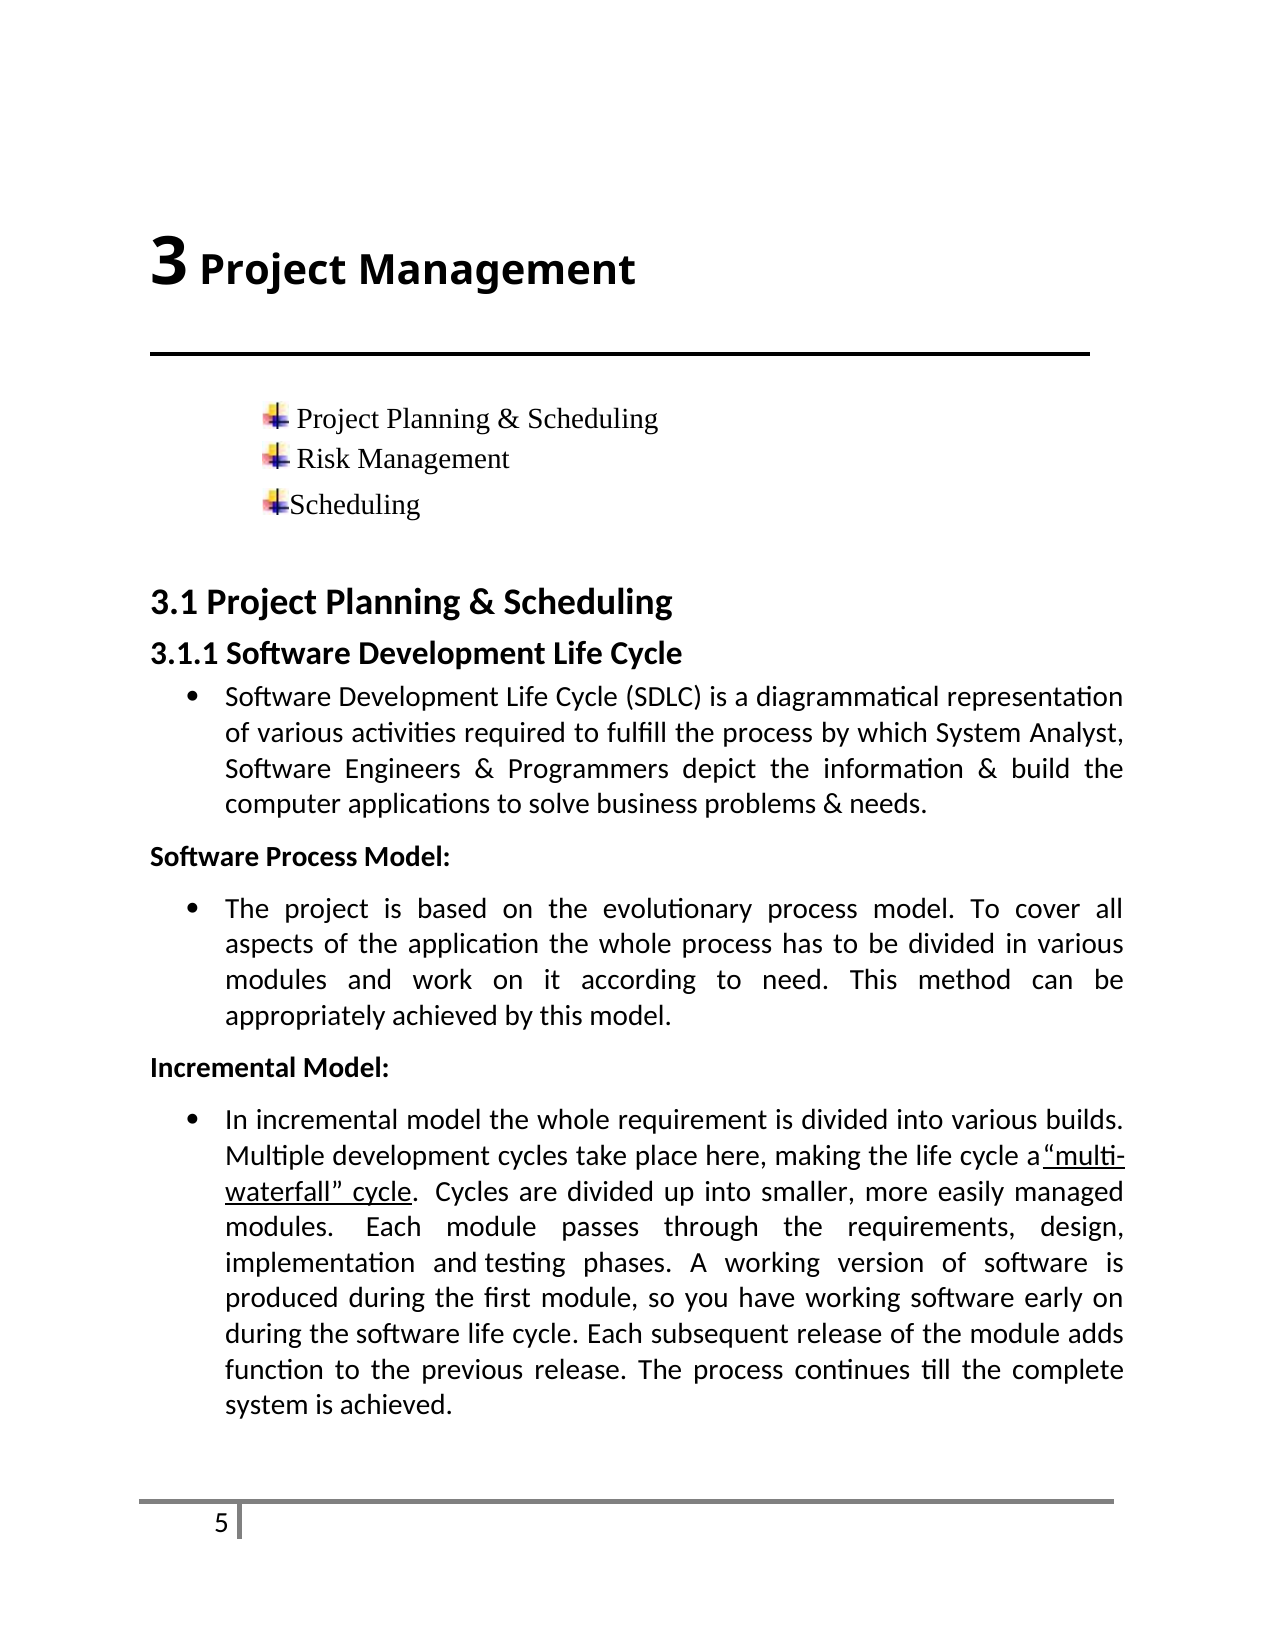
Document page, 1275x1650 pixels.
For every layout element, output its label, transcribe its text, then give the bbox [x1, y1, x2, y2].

picture [262, 488, 289, 515]
subtitle 3 Project Management [150, 213, 1125, 304]
list In incremental model the whole requirement is divided into various builds. Multiple development cycles take place here, making the life cycle a“multi-waterfall” cycle. Cycles are divided up into smaller, more easily managed modules. Each module passes through the requirements, design, implementation and testing phases. A working version of software is produced during the first module, so you have working software early on during the software life cycle. Each subsequent release of the module adds function to the previous release. The process continues till the complete system is achieved. [187, 1101, 1125, 1422]
text Project Planning & Scheduling [262, 401, 1125, 436]
list The project is based on the evolutionary process model. To cover all aspects of the application the whole process has to be divided in various modules and work on it according to need. This method can be appropriately achieved by this model. [187, 890, 1125, 1032]
text Incremental Model: [150, 1049, 1125, 1085]
picture [262, 441, 290, 469]
text Risk Management [262, 441, 1125, 477]
text Software Process Model: [150, 838, 1125, 873]
subtitle 3.1 Project Planning & Scheduling [150, 578, 1125, 624]
list Software Development Life Cycle (SDLC) is a diagrammatical representation of various activities required to fulfill the process by which System Analyst, Software Engineers & Programmers depict the information & build the computer applications to solve business problems & needs. [187, 678, 1125, 821]
subtitle 3.1.1 Software Development Life Cycle [150, 632, 1125, 672]
picture [262, 401, 289, 429]
text Scheduling [262, 487, 1125, 523]
